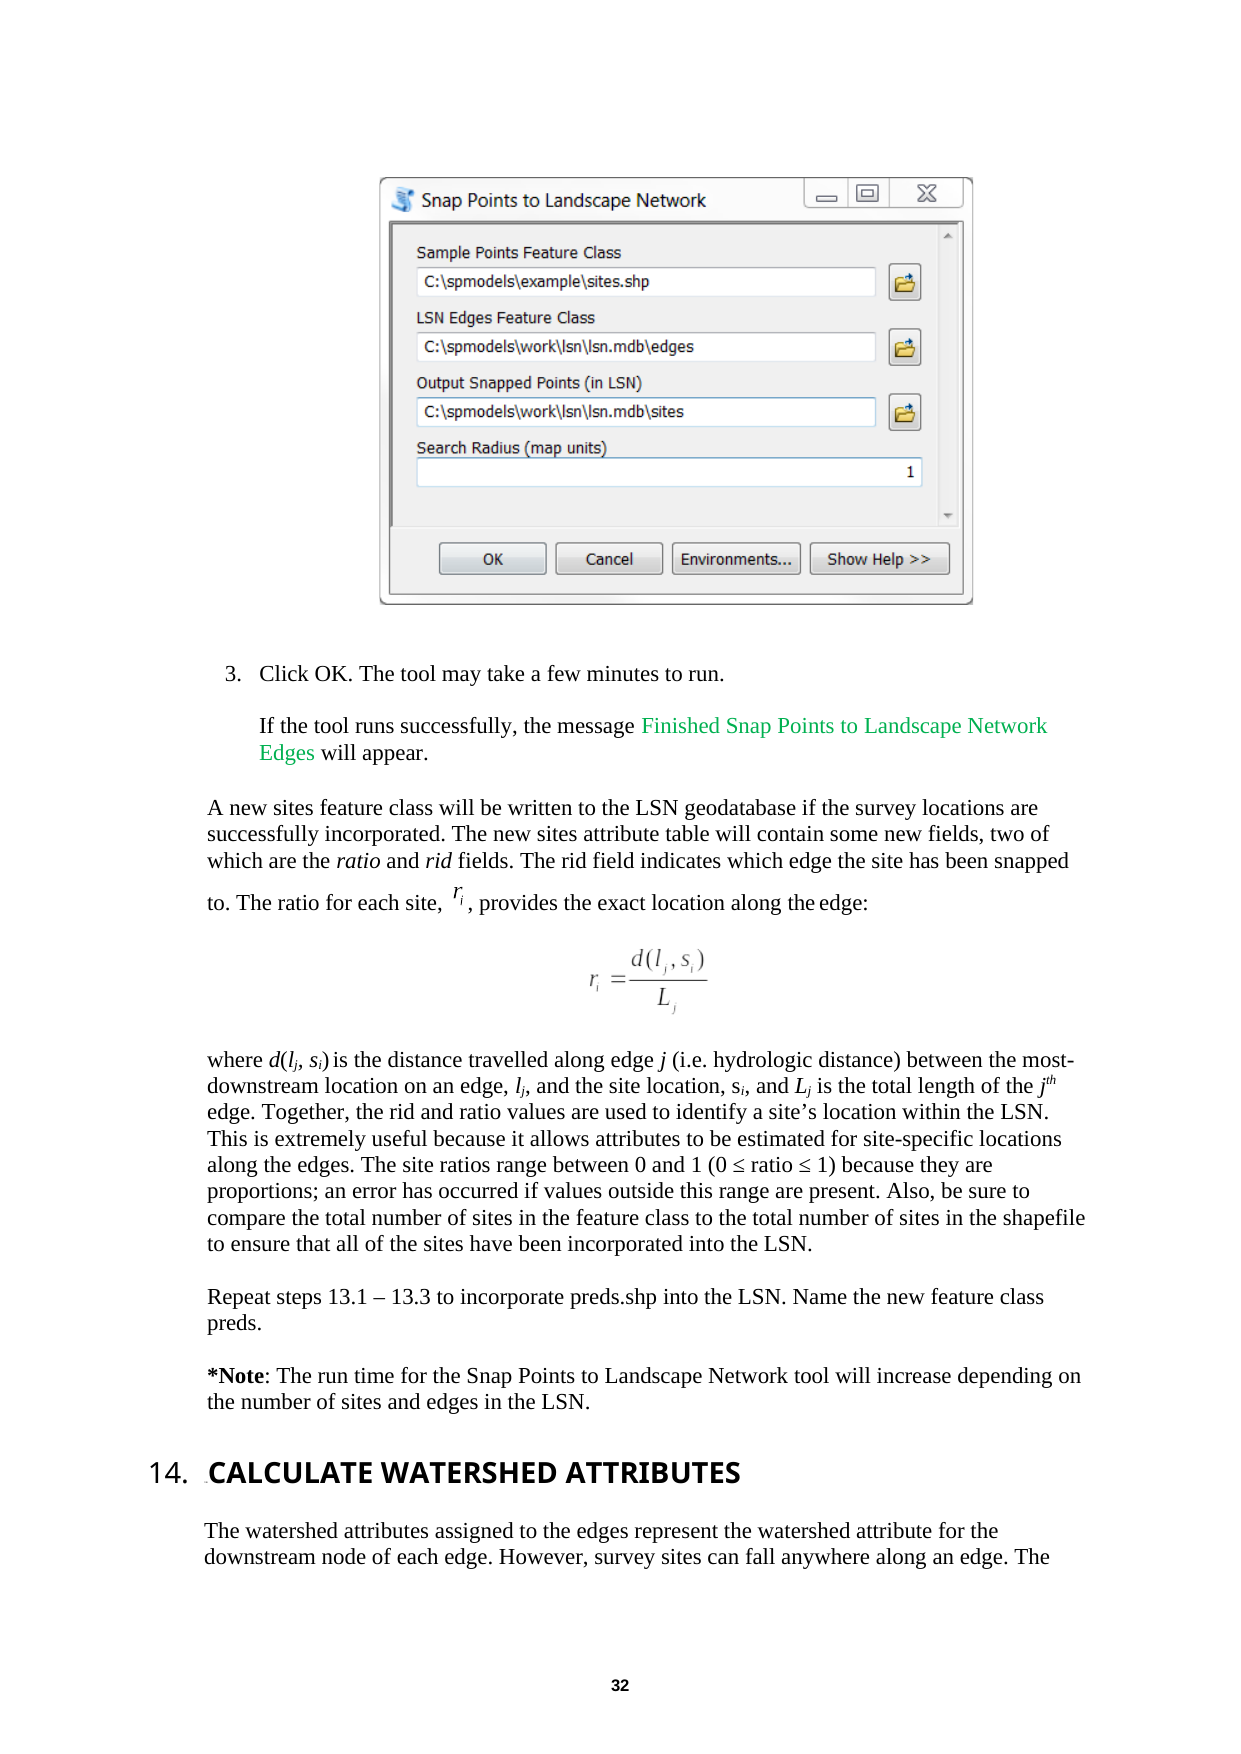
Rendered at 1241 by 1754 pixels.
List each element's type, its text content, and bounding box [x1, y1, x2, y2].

list Edges will appear. [224, 739, 1092, 765]
text where d(lj, si) is the distance travelled along edge j (i.e. hydrologic distance) between the most-downstream location on an edge, lj, and the site location, si, and Lj is the total length of the jth edge. Together, the rid and ratio values are used to identify a site’s location within the LSN. This is extremely useful because it allows attributes to be estimated for site-specific locations along the edges. The site ratios range between 0 and 1 (0 ≤ ratio ≤ 1) because they are proportions; an error has occurred if values outside this range are present. Also, be sure to compare the total number of sites in the feature class to the total number of sites in the shapefile to ensure that all of the sites have been incorporated into the LSN. [207, 1046, 1092, 1257]
list Click OK. The tool may take a few minutes to run. [224, 660, 1092, 686]
subtitle 13BCalculate Watershed Attributes [148, 1452, 1092, 1492]
list If the tool runs successfully, the message Finished Snap Points to Landscape Network [224, 712, 1092, 739]
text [204, 1517, 1092, 1569]
picture [379, 177, 974, 605]
text Repeat steps 13.1 – 13.3 to incorporate preds.shp into the LSN. Name the new feature class preds. [207, 1283, 1092, 1336]
text *Note: The run time for the Snap Points to Landscape Network tool will increase depending on the number of sites and edges in the LSN. [207, 1362, 1092, 1415]
text A new sites feature class will be written to the LSN geodatabase if the survey locations are successfully incorporated. The new sites attribute table will contain some new fields, two of which are the ratio and rid fields. The rid field indicates which edge the site has been snapped to. The ratio for each site, , provides the exact location along the edge: [207, 794, 1092, 916]
